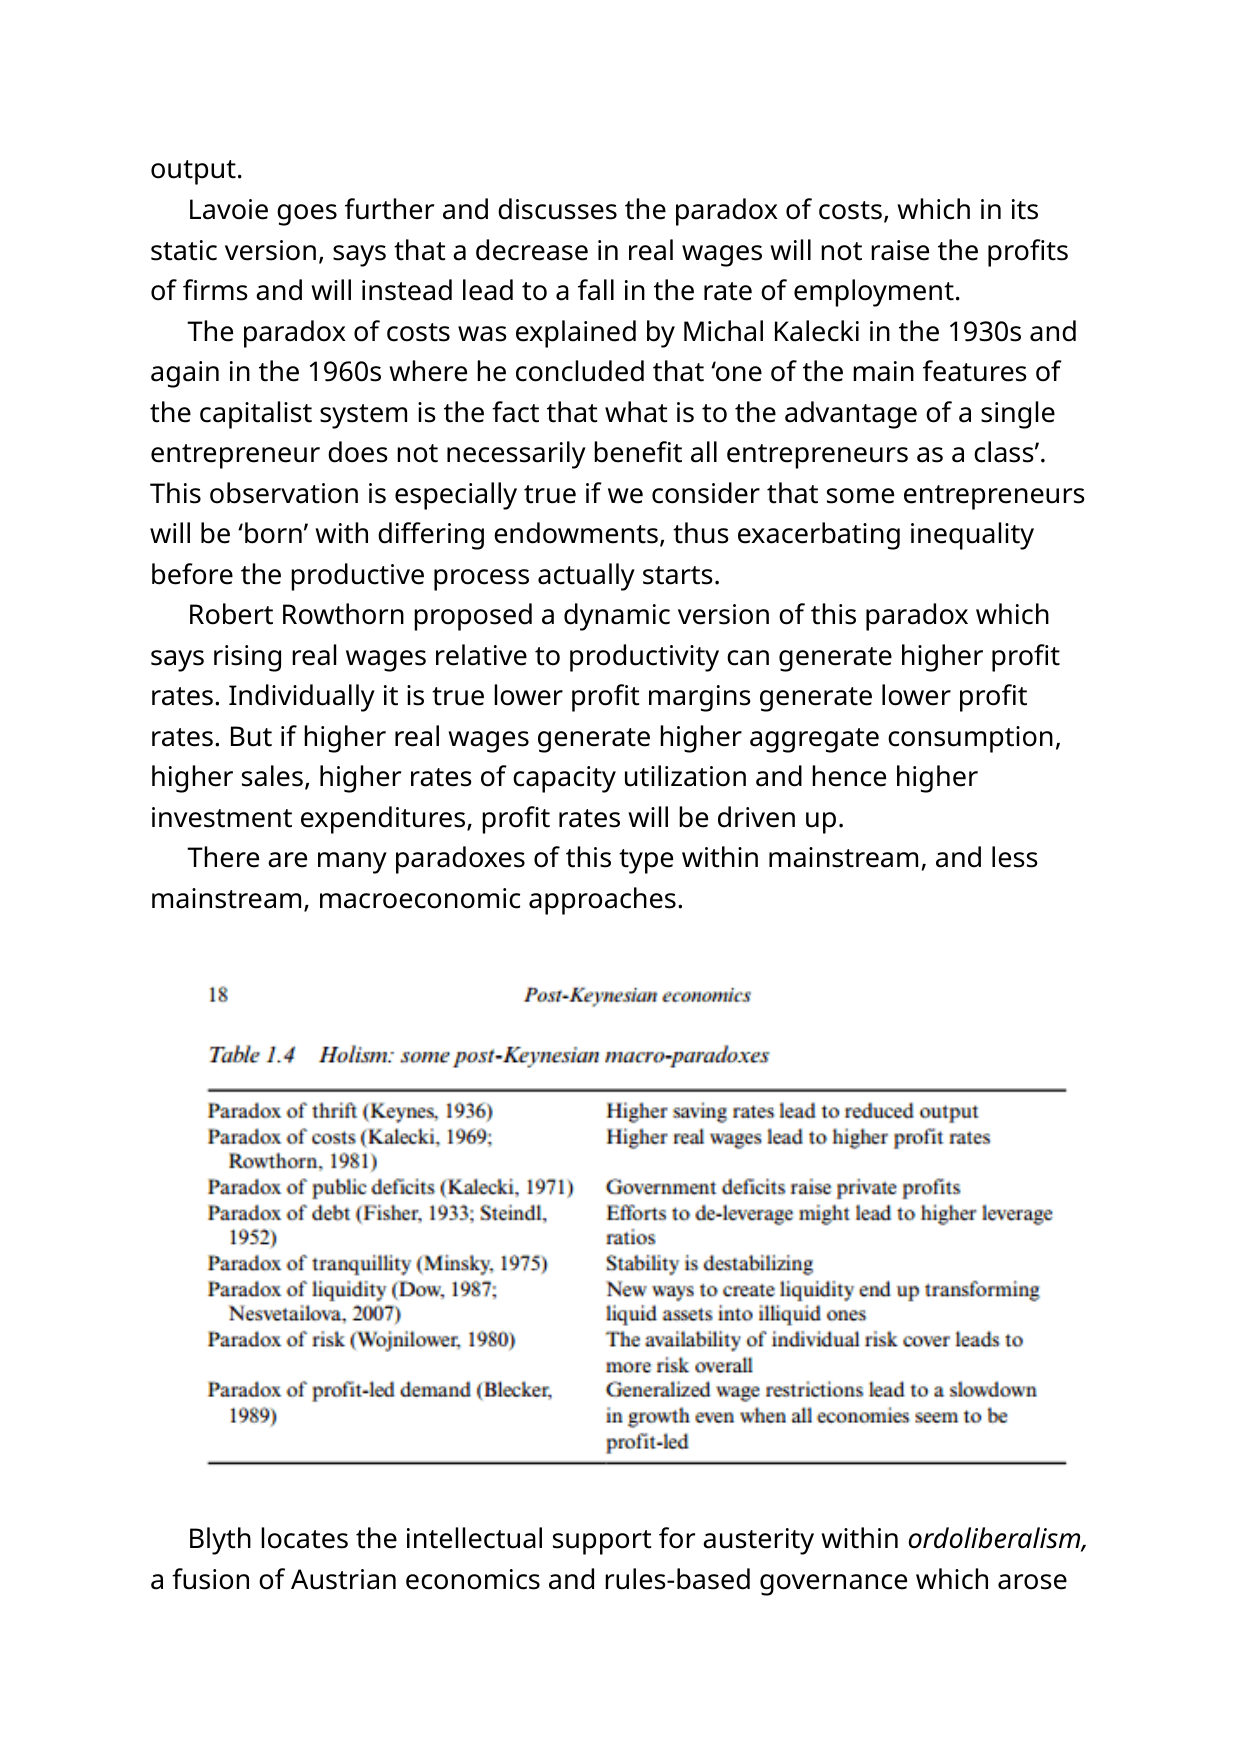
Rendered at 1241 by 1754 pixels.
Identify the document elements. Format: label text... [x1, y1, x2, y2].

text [150, 1520, 1090, 1597]
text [150, 150, 1090, 187]
text Robert Rowthorn proposed a dynamic version of this paradox which says rising real wages relative to productivity can generate higher profit rates. Individually it is true lower profit margins generate lower profit rates. But if higher real wages generate higher aggregate consumption, higher sales, higher rates of capacity utilization and hence higher investment expenditures, profit rates will be driven up. [150, 596, 1090, 835]
text There are many paradoxes of this type within mainstream, and less mainstream, macroeconomic approaches. [150, 839, 1090, 916]
picture [150, 919, 1115, 1520]
text The paradox of costs was explained by Michal Kalecki in the 1930s and again in the 1960s where he concluded that ‘one of the main features of the capitalist system is the fact that what is to the advantage of a single entrepreneur does not necessarily benefit all entrepreneurs as a class’. This observation is especially true if we consider that some entrepreneurs will be ‘born’ with differing endowments, thus exacerbating inequality before the productive process actually starts. [150, 312, 1090, 592]
text Lavoie goes further and discusses the paradox of costs, which in its static version, says that a decrease in real wages will not raise the profits of firms and will instead lead to a fall in the rate of employment. [150, 191, 1090, 308]
